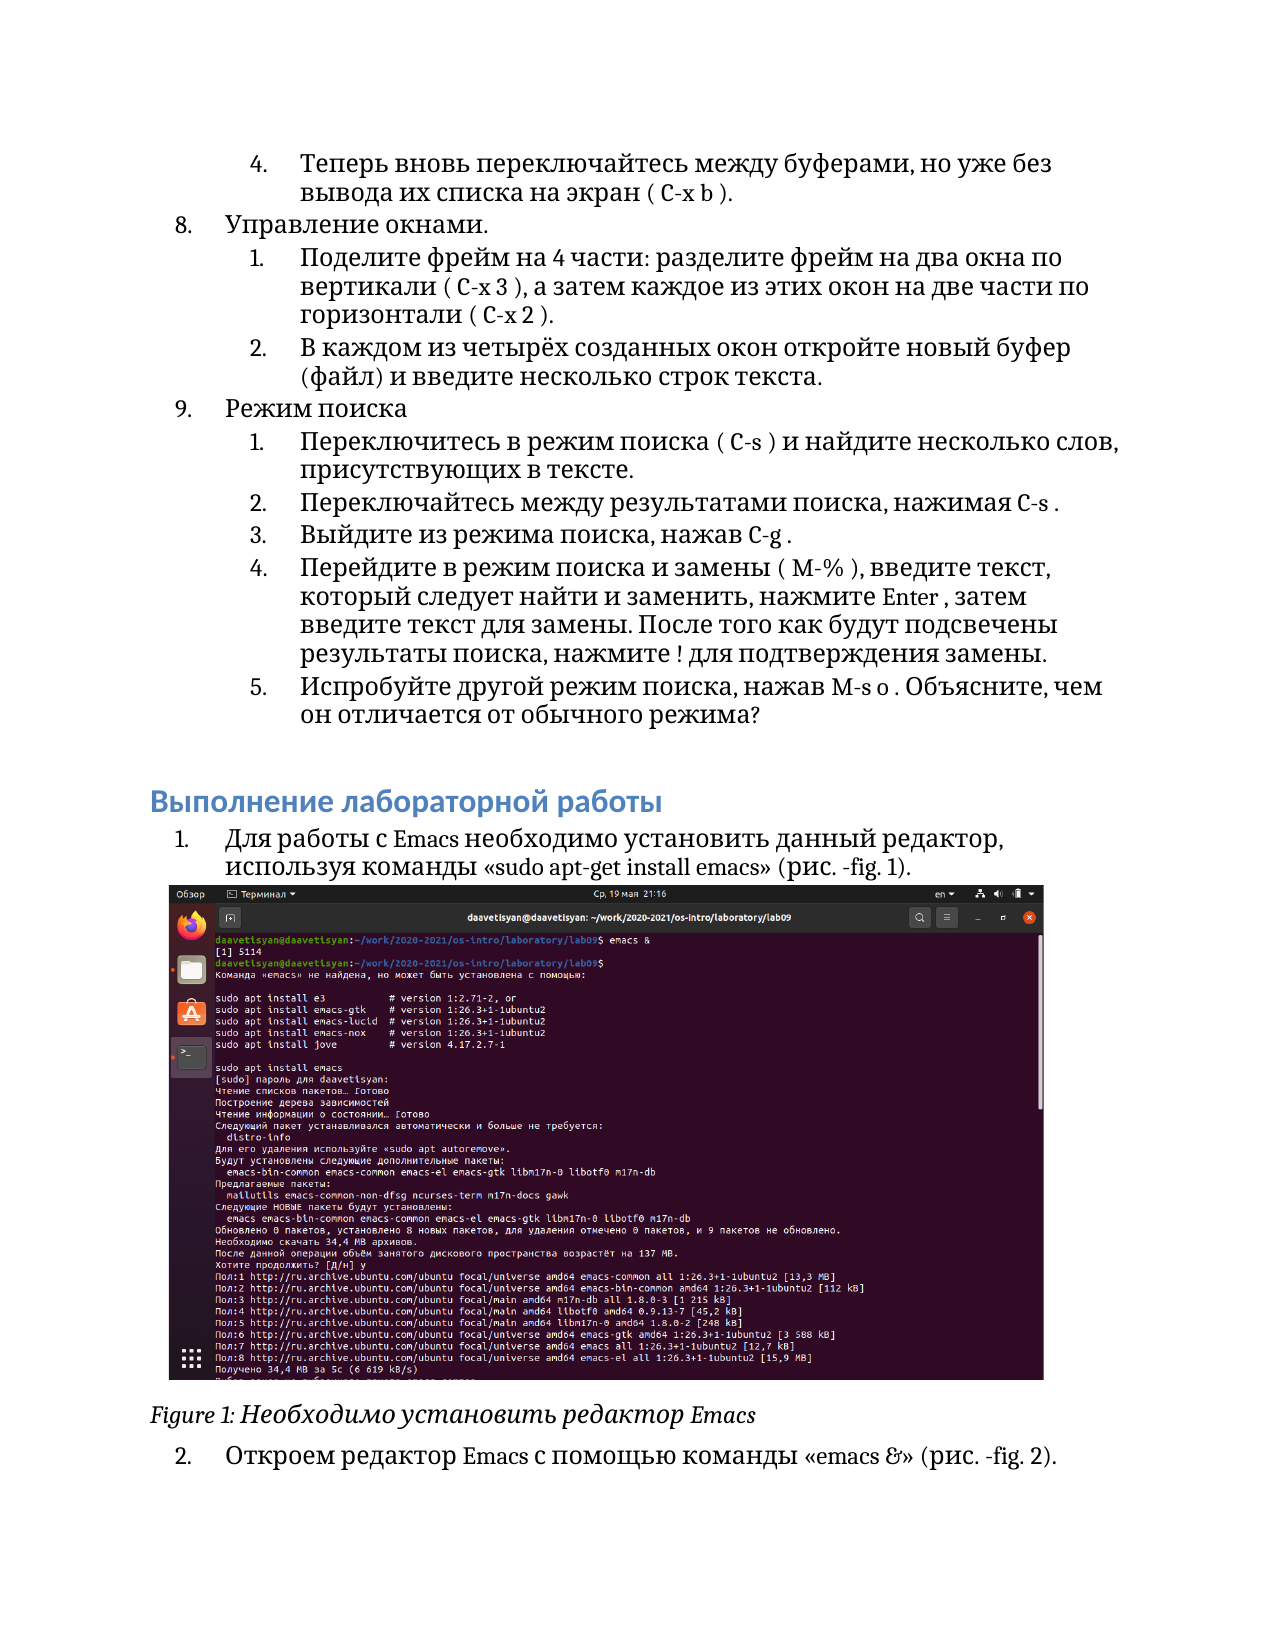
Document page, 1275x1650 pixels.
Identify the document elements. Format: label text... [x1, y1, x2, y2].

list Испробуйте другой режим поиска, нажав M-s o . Объясните, чем он отличается от обычного режима? [250, 672, 1125, 730]
subtitle Выполнение лабораторной работы [150, 780, 1125, 821]
picture [168, 885, 1044, 1380]
list Откроем редактор Emacs с помощью команды «emacs &» (рис. -fig. 2). [175, 1442, 1125, 1471]
list Переключитесь в режим поиска ( C-s ) и найдите несколько слов, присутствующих в тексте. [250, 427, 1125, 485]
text Figure 1: Необходимо установить редактор Emacs [150, 1401, 1125, 1429]
list Теперь вновь переключайтесь между буферами, но уже без вывода их списка на экран ( C-x b ). [250, 150, 1125, 207]
list Поделите фрейм на 4 части: разделите фрейм на два окна по вертикали ( C-x 3 ), а затем каждое из этих окон на две части по горизонтали ( C-x 2 ). [250, 244, 1125, 330]
list Управление окнами. [175, 211, 1125, 240]
list В каждом из четырёх созданных окон откройте новый буфер (файл) и введите несколько строк текста. [250, 334, 1125, 391]
list Переключайтесь между результатами поиска, нажимая C-s . [250, 489, 1125, 517]
list Выйдите из режима поиска, нажав C-g . [250, 521, 1125, 550]
list Для работы с Emacs необходимо установить данный редактор, используя команды «sudo apt-get install emacs» (рис. -fig. 1). [175, 824, 1125, 882]
list Режим поиска [175, 395, 1125, 424]
list Перейдите в режим поиска и замены ( M-% ), введите текст, который следует найти и заменить, нажмите Enter , затем введите текст для замены. После того как будут подсвечены результаты поиска, нажмите ! для подтверждения замены. [250, 554, 1125, 669]
